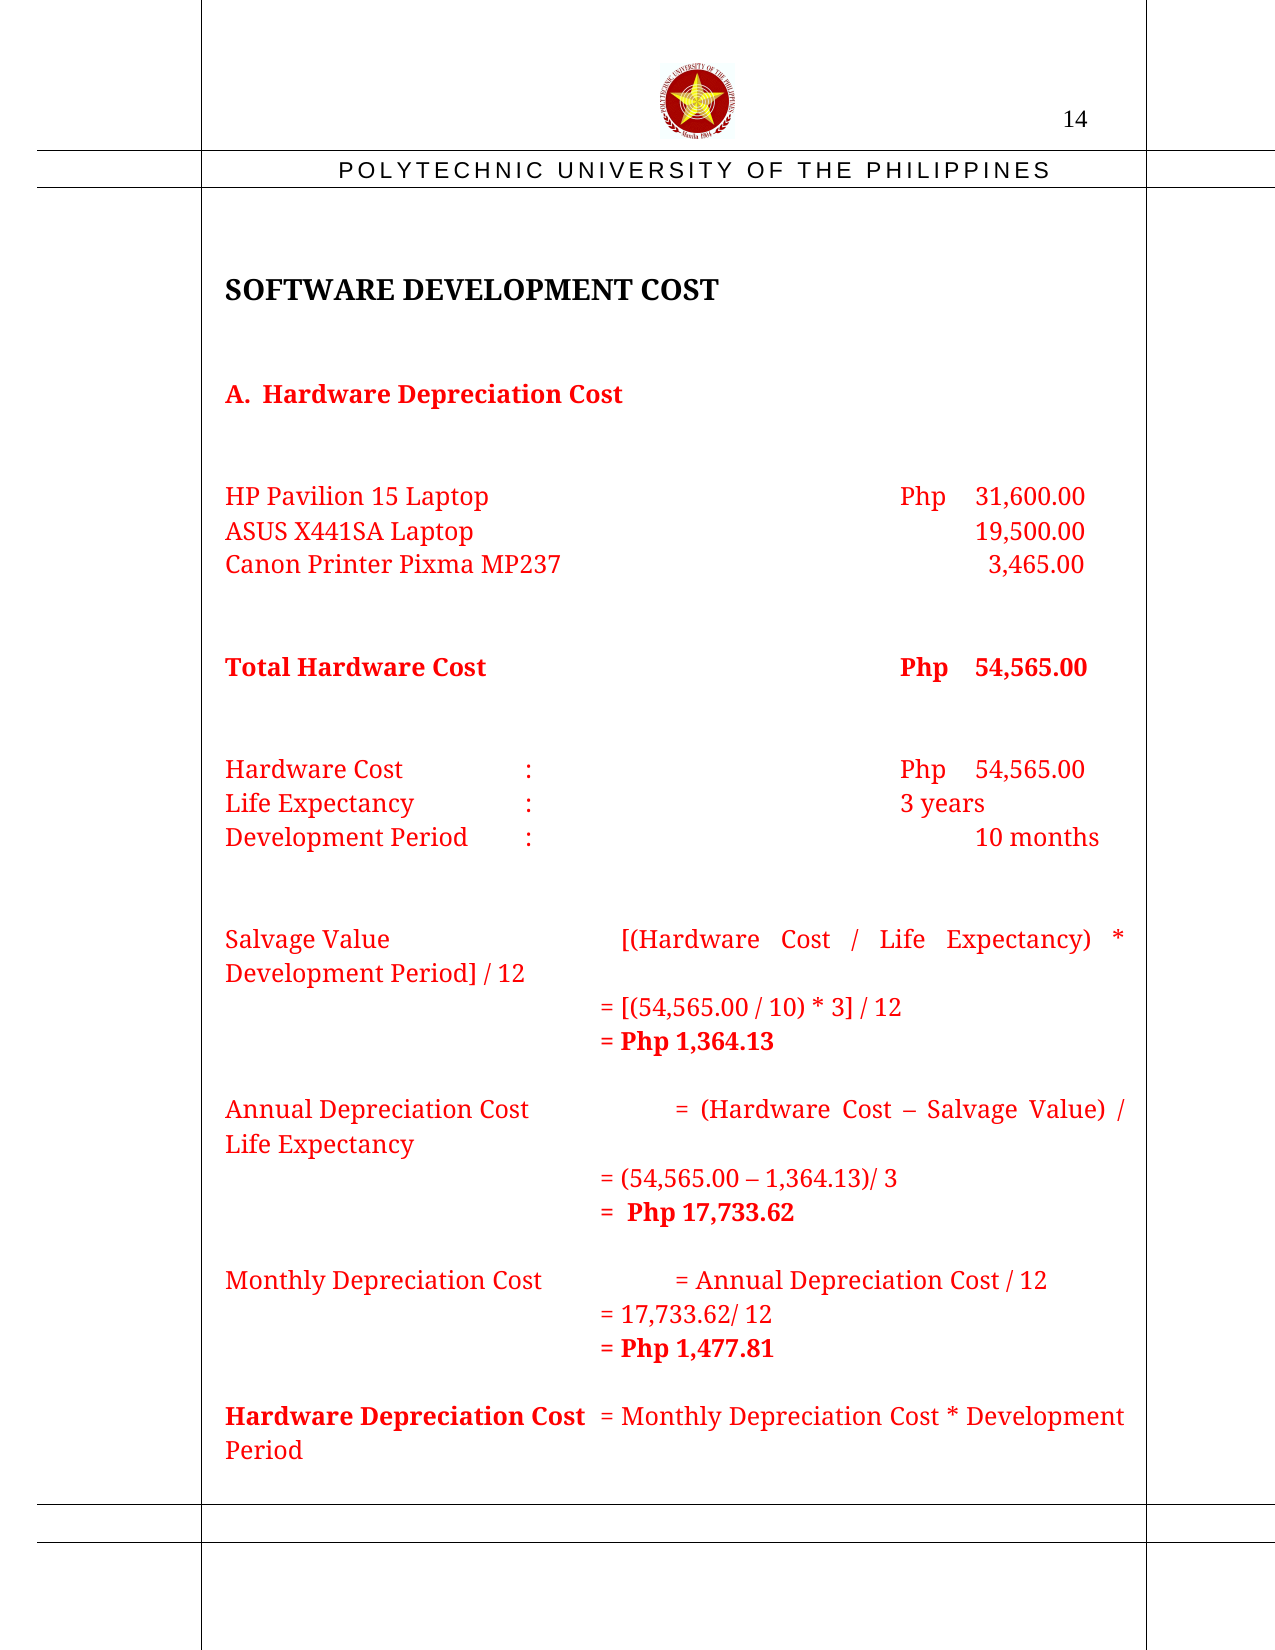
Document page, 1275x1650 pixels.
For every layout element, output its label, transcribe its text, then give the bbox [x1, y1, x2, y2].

picture [660, 63, 735, 139]
list HP Pavilion 15 Laptop Php 31,600.00 [225, 479, 1125, 513]
list Development Period : 10 months [225, 820, 1125, 854]
list Life Expectancy : 3 years [225, 786, 1125, 820]
list Hardware Cost : Php 54,565.00 [225, 752, 1125, 786]
list = (54,565.00 – 1,364.13)/ 3 [262, 1160, 1125, 1194]
list Canon Printer Pixma MP237 3,465.00 [225, 547, 1125, 581]
list Hardware Depreciation Cost [225, 377, 1125, 411]
list = Php 17,733.62 [262, 1194, 1125, 1228]
list Hardware Depreciation Cost = Monthly Depreciation Cost * Development Period [225, 1399, 1125, 1467]
list = 17,733.62/ 12 [262, 1297, 1125, 1331]
list = Php 1,477.81 [262, 1331, 1125, 1365]
list Annual Depreciation Cost = (Hardware Cost – Salvage Value) / Life Expectancy [225, 1092, 1125, 1160]
list Monthly Depreciation Cost = Annual Depreciation Cost / 12 [225, 1262, 1125, 1297]
list Total Hardware Cost Php 54,565.00 [225, 649, 1125, 683]
list ASUS X441SA Laptop 19,500.00 [225, 513, 1125, 547]
list = [(54,565.00 / 10) * 3] / 12 [262, 990, 1125, 1024]
list = Php 1,364.13 [262, 1024, 1125, 1058]
text SOFTWARE DEVELOPMENT COST [225, 269, 1125, 309]
list Salvage Value [(Hardware Cost / Life Expectancy) * Development Period] / 12 [225, 922, 1125, 990]
